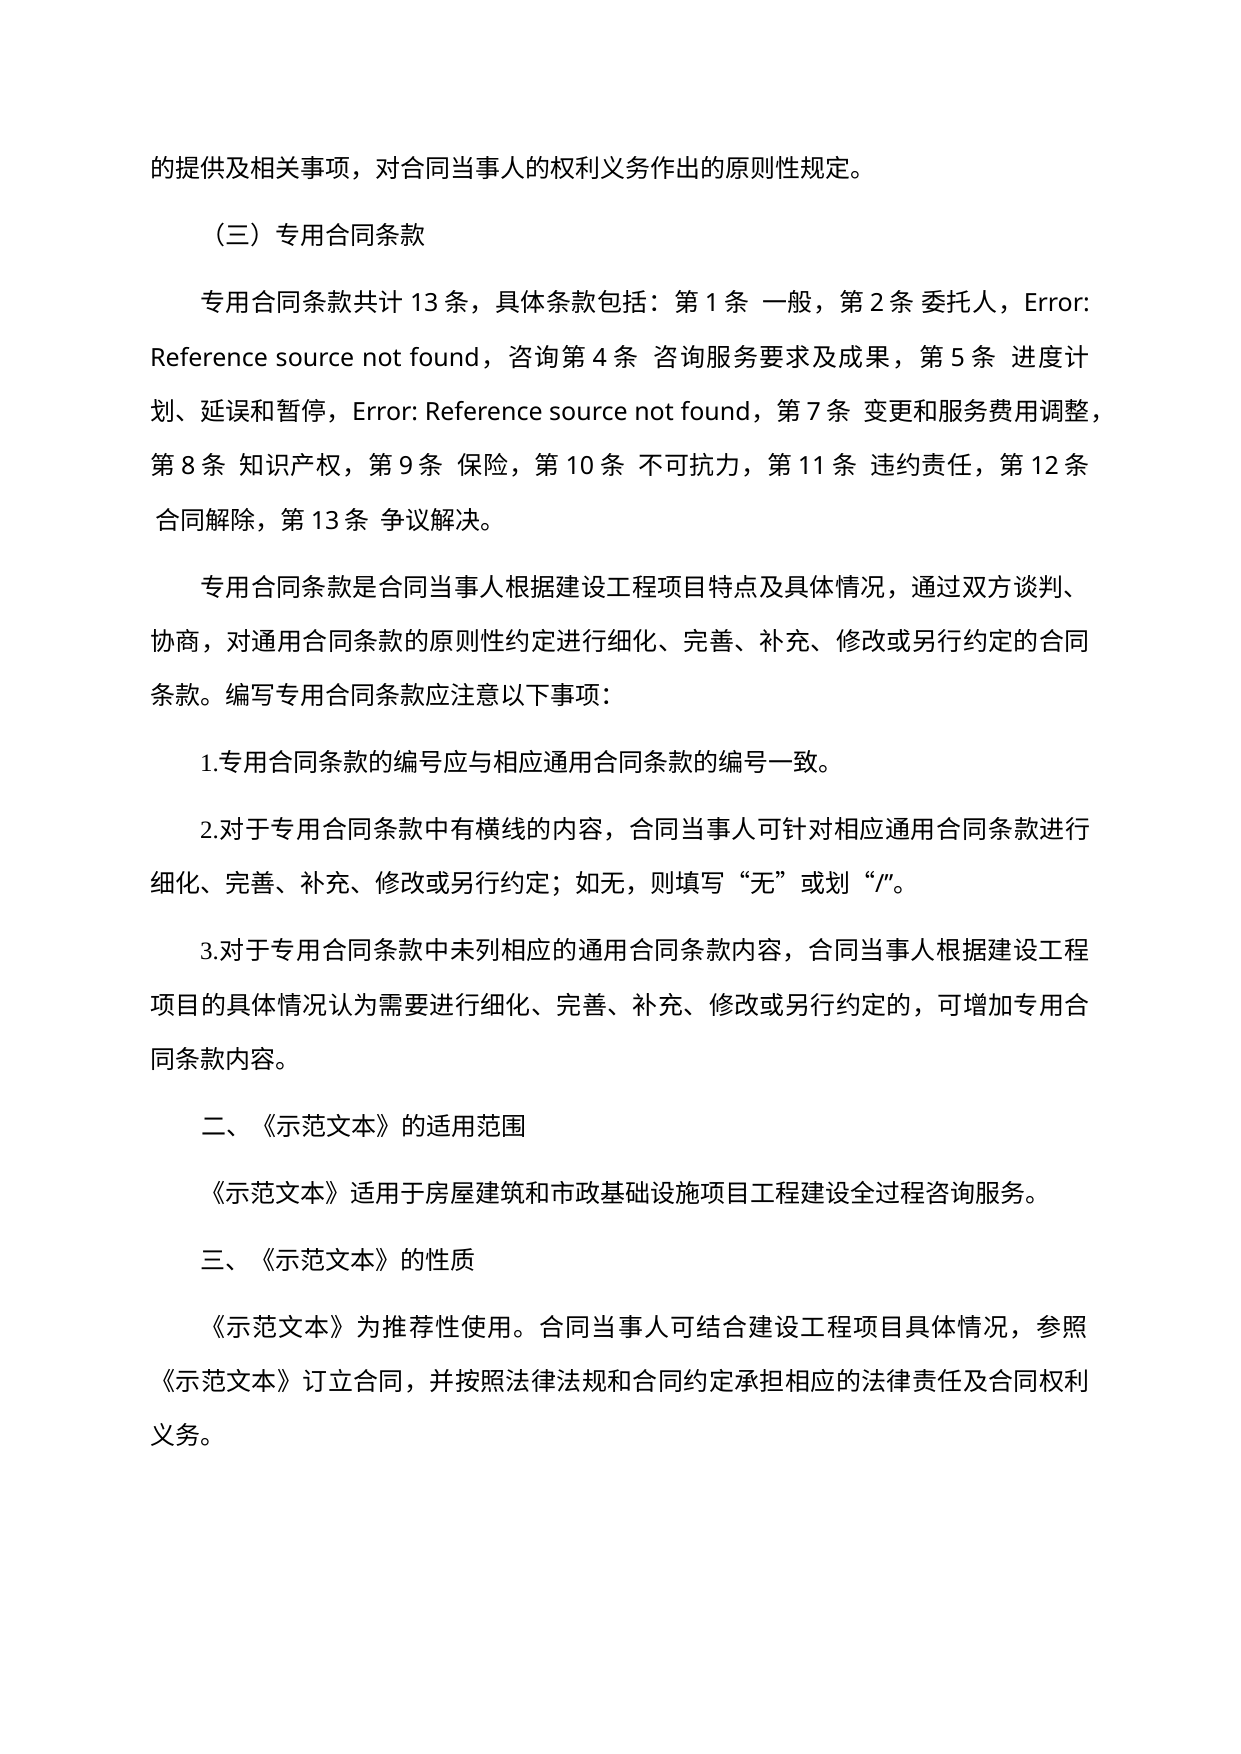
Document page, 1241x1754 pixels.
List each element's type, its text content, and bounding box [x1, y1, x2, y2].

text 2.对于专用合同条款中有横线的内容，合同当事人可针对相应通用合同条款进行细化、完善、补充、修改或另行约定；如无，则填写“无”或划“/”。 [150, 809, 1090, 900]
text 专用合同条款是合同当事人根据建设工程项目特点及具体情况，通过双方谈判、协商，对通用合同条款的原则性约定进行细化、完善、补充、修改或另行约定的合同条款。编写专用合同条款应注意以下事项： [150, 567, 1090, 712]
text 三、《示范文本》的性质 [150, 1240, 1090, 1276]
text 《示范文本》适用于房屋建筑和市政基础设施项目工程建设全过程咨询服务。 [150, 1173, 1090, 1209]
text 3.对于专用合同条款中未列相应的通用合同条款内容，合同当事人根据建设工程项目的具体情况认为需要进行细化、完善、补充、修改或另行约定的，可增加专用合同条款内容。 [150, 931, 1090, 1076]
text （三）专用合同条款 [150, 216, 1090, 252]
list 二、《示范文本》的适用范围 [201, 1106, 1090, 1143]
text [150, 149, 1090, 185]
text 《示范文本》为推荐性使用。合同当事人可结合建设工程项目具体情况，参照《示范文本》订立合同，并按照法律法规和合同约定承担相应的法律责任及合同权利义务。 [150, 1307, 1090, 1452]
text 1.专用合同条款的编号应与相应通用合同条款的编号一致。 [150, 743, 1090, 779]
